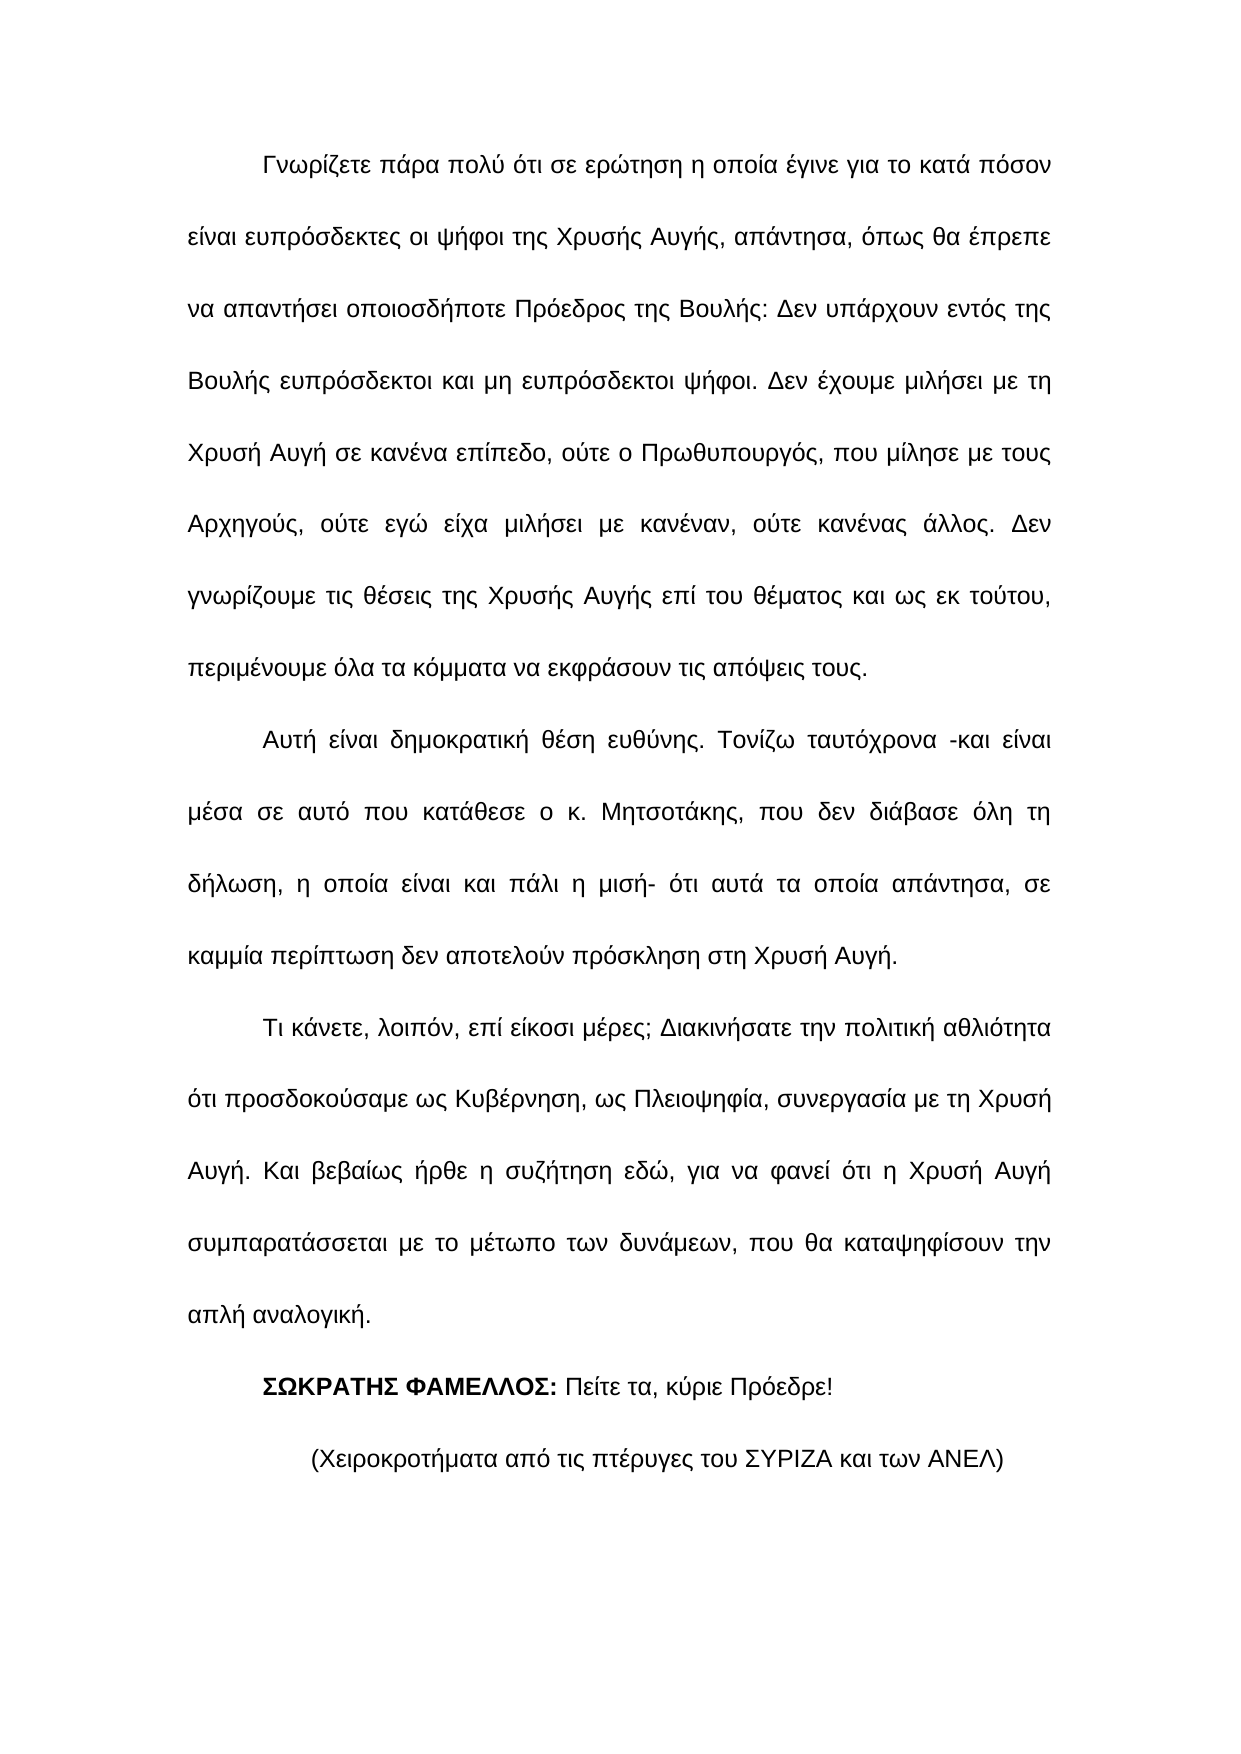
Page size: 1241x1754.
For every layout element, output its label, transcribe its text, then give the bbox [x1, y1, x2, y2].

text Αυτή είναι δημοκρατική θέση ευθύνης. Τονίζω ταυτόχρονα -και είναι μέσα σε αυτό που κατάθεσε ο κ. Μητσοτάκης, που δεν διάβασε όλη τη δήλωση, η οποία είναι και πάλι η μισή- ότι αυτά τα οποία απάντησα, σε καμμία περίπτωση δεν αποτελούν πρόσκληση στη Χρυσή Αυγή. [187, 725, 1053, 969]
text ΣΩΚΡΑΤΗΣ ΦΑΜΕΛΛΟΣ: Πείτε τα, κύριε Πρόεδρε! [187, 1372, 1053, 1401]
text (Χειροκροτήματα από τις πτέρυγες του ΣΥΡΙΖΑ και των ΑΝΕΛ) [187, 1444, 1053, 1472]
text Γνωρίζετε πάρα πολύ ότι σε ερώτηση η οποία έγινε για το κατά πόσον είναι ευπρόσδεκτες οι ψήφοι της Χρυσής Αυγής, απάντησα, όπως θα έπρεπε να απαντήσει οποιοσδήποτε Πρόεδρος της Βουλής: Δεν υπάρχουν εντός της Βουλής ευπρόσδεκτοι και μη ευπρόσδεκτοι ψήφοι. Δεν έχουμε μιλήσει με τη Χρυσή Αυγή σε κανένα επίπεδο, ούτε ο Πρωθυπουργός, που μίλησε με τους Αρχηγούς, ούτε εγώ είχα μιλήσει με κανέναν, ούτε κανένας άλλος. Δεν γνωρίζουμε τις θέσεις της Χρυσής Αυγής επί του θέματος και ως εκ τούτου, περιμένουμε όλα τα κόμματα να εκφράσουν τις απόψεις τους. [187, 150, 1053, 682]
text Τι κάνετε, λοιπόν, επί είκοσι μέρες; Διακινήσατε την πολιτική αθλιότητα ότι προσδοκούσαμε ως Κυβέρνηση, ως Πλειοψηφία, συνεργασία με τη Χρυσή Αυγή. Και βεβαίως ήρθε η συζήτηση εδώ, για να φανεί ότι η Χρυσή Αυγή συμπαρατάσσεται με το μέτωπο των δυνάμεων, που θα καταψηφίσουν την απλή αναλογική. [187, 1012, 1053, 1329]
